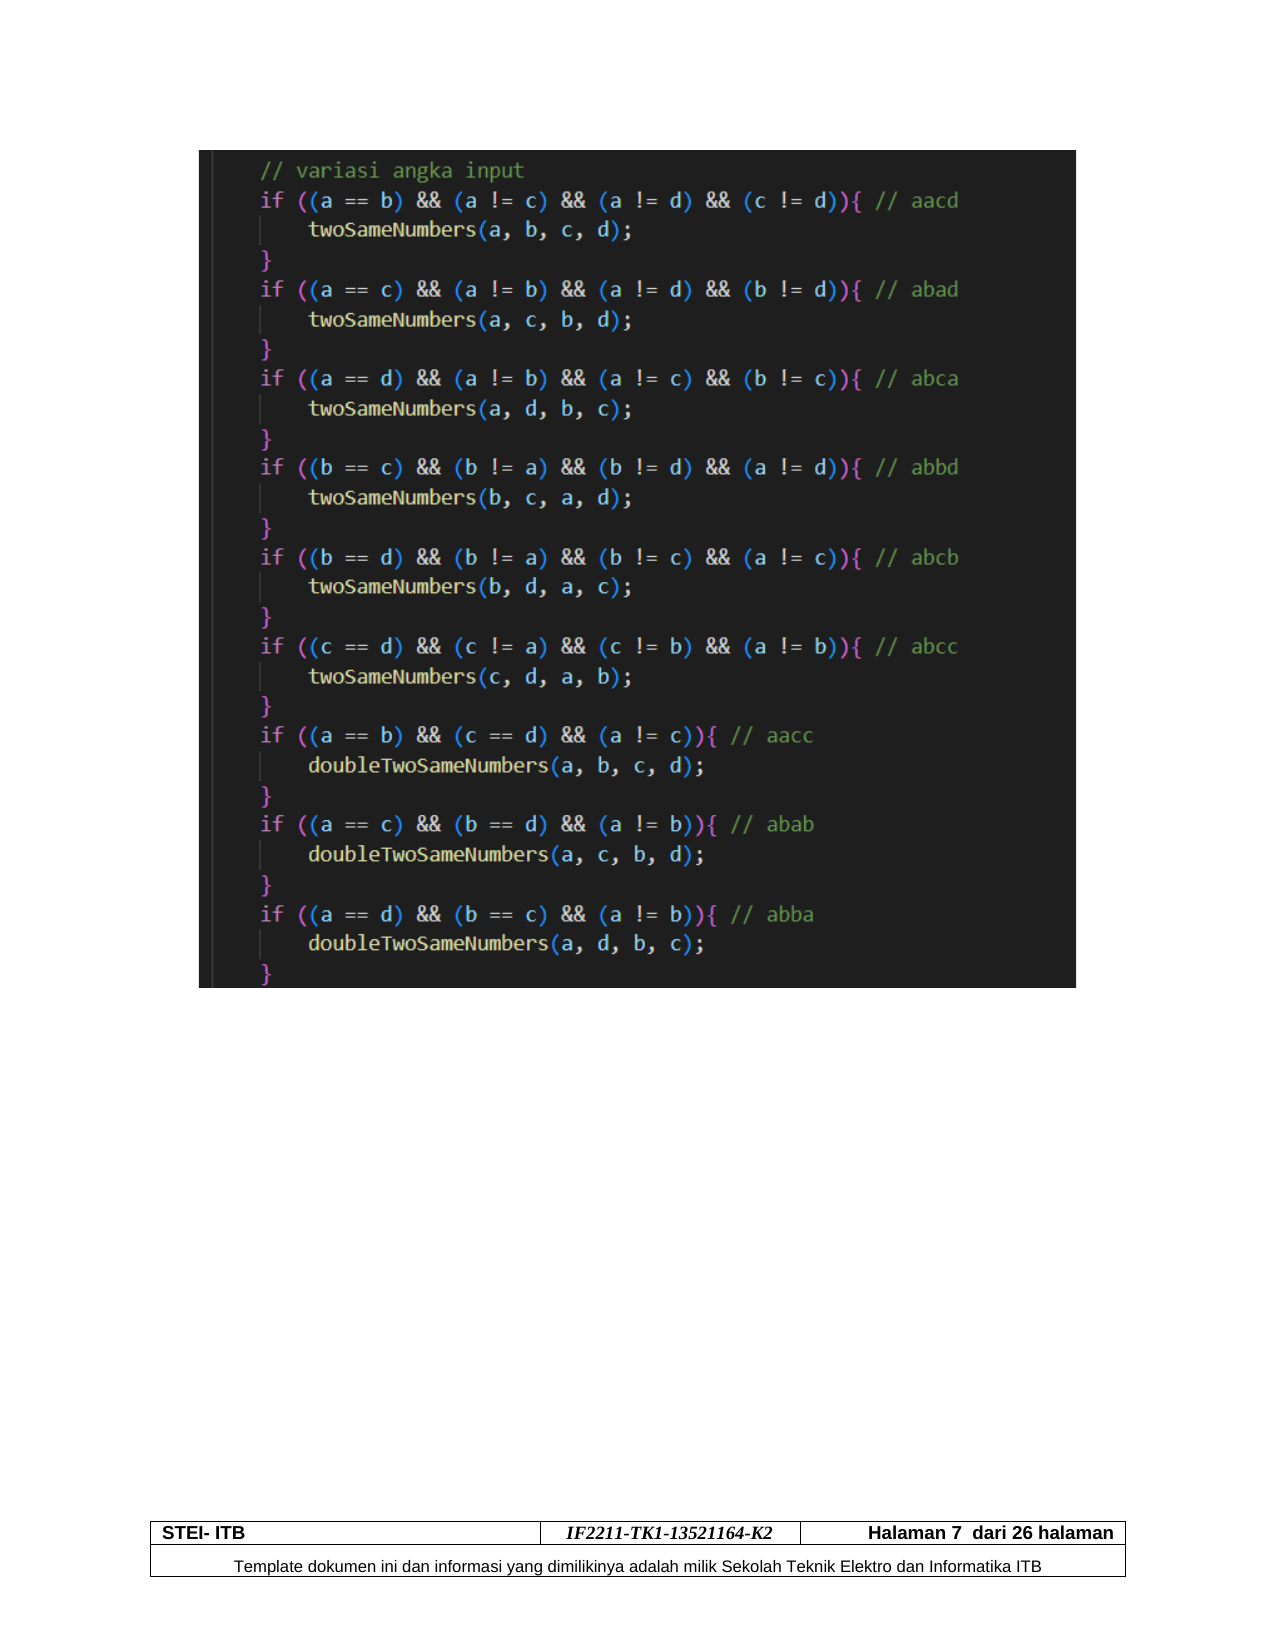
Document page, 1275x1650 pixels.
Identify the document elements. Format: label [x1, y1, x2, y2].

picture [198, 150, 1077, 988]
